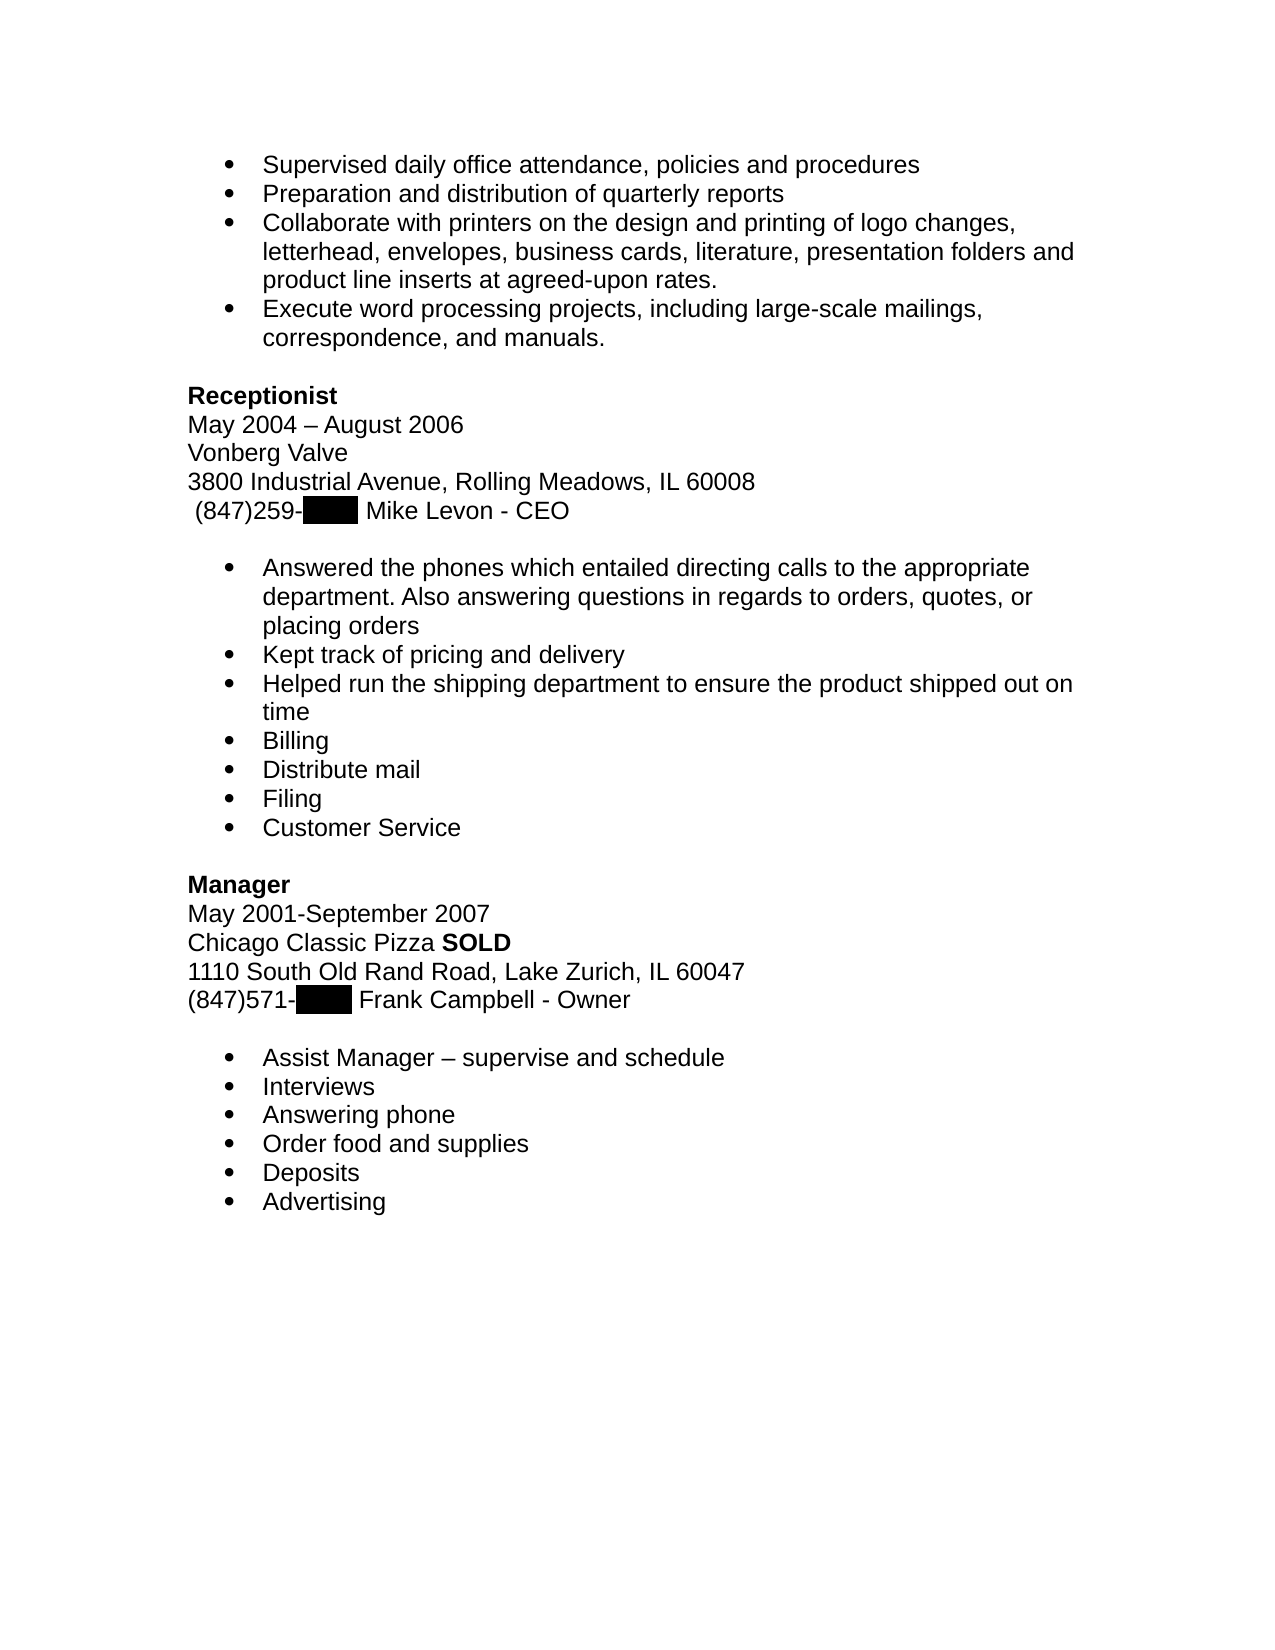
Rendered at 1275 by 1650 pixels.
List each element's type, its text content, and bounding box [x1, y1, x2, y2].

list Helped run the shipping department to ensure the product shipped out on time [225, 668, 1087, 726]
text May 2001-September 2007 [187, 899, 1087, 928]
text (847)571-6653 Frank Campbell - Owner [187, 985, 296, 1014]
text Manager [187, 870, 1087, 899]
list Answered the phones which entailed directing calls to the appropriate department. Also answering questions in regards to orders, quotes, or placing orders [225, 553, 1087, 640]
list Customer Service [225, 813, 1087, 842]
text (847)259-3800 Mike Levon - CEO [187, 496, 303, 524]
text Chicago Classic Pizza SOLD [187, 928, 1087, 957]
list Supervised daily office attendance, policies and procedures [225, 150, 1087, 179]
text Receptionist [187, 381, 1087, 409]
list Billing [225, 726, 1087, 755]
list Distribute mail [225, 755, 1087, 784]
list Advertising [225, 1187, 1087, 1216]
list Collaborate with printers on the design and printing of logo changes, letterhead, envelopes, business cards, literature, presentation folders and product line inserts at agreed-upon rates. [225, 208, 1087, 294]
text May 2004 – August 2006 [187, 409, 1087, 438]
list Answering phone [225, 1101, 1087, 1129]
list Preparation and distribution of quarterly reports [225, 179, 1087, 208]
text Vonberg Valve [187, 438, 1087, 467]
list Filing [225, 784, 1087, 813]
list Interviews [225, 1072, 1087, 1101]
text 1110 South Old Rand Road, Lake Zurich, IL 60047 [187, 957, 1087, 985]
list Order food and supplies [225, 1129, 1087, 1158]
list Execute word processing projects, including large-scale mailings, correspondence, and manuals. [225, 294, 1087, 352]
list Assist Manager – supervise and schedule [225, 1043, 1087, 1072]
list Deposits [225, 1158, 1087, 1187]
list Kept track of pricing and delivery [225, 640, 1087, 668]
text (847)571-6653 Frank Campbell - Owner [352, 985, 1087, 1014]
text (847)259-3800 Mike Levon - CEO [358, 496, 1087, 524]
text 3800 Industrial Avenue, Rolling Meadows, IL 60008 [187, 467, 1087, 496]
